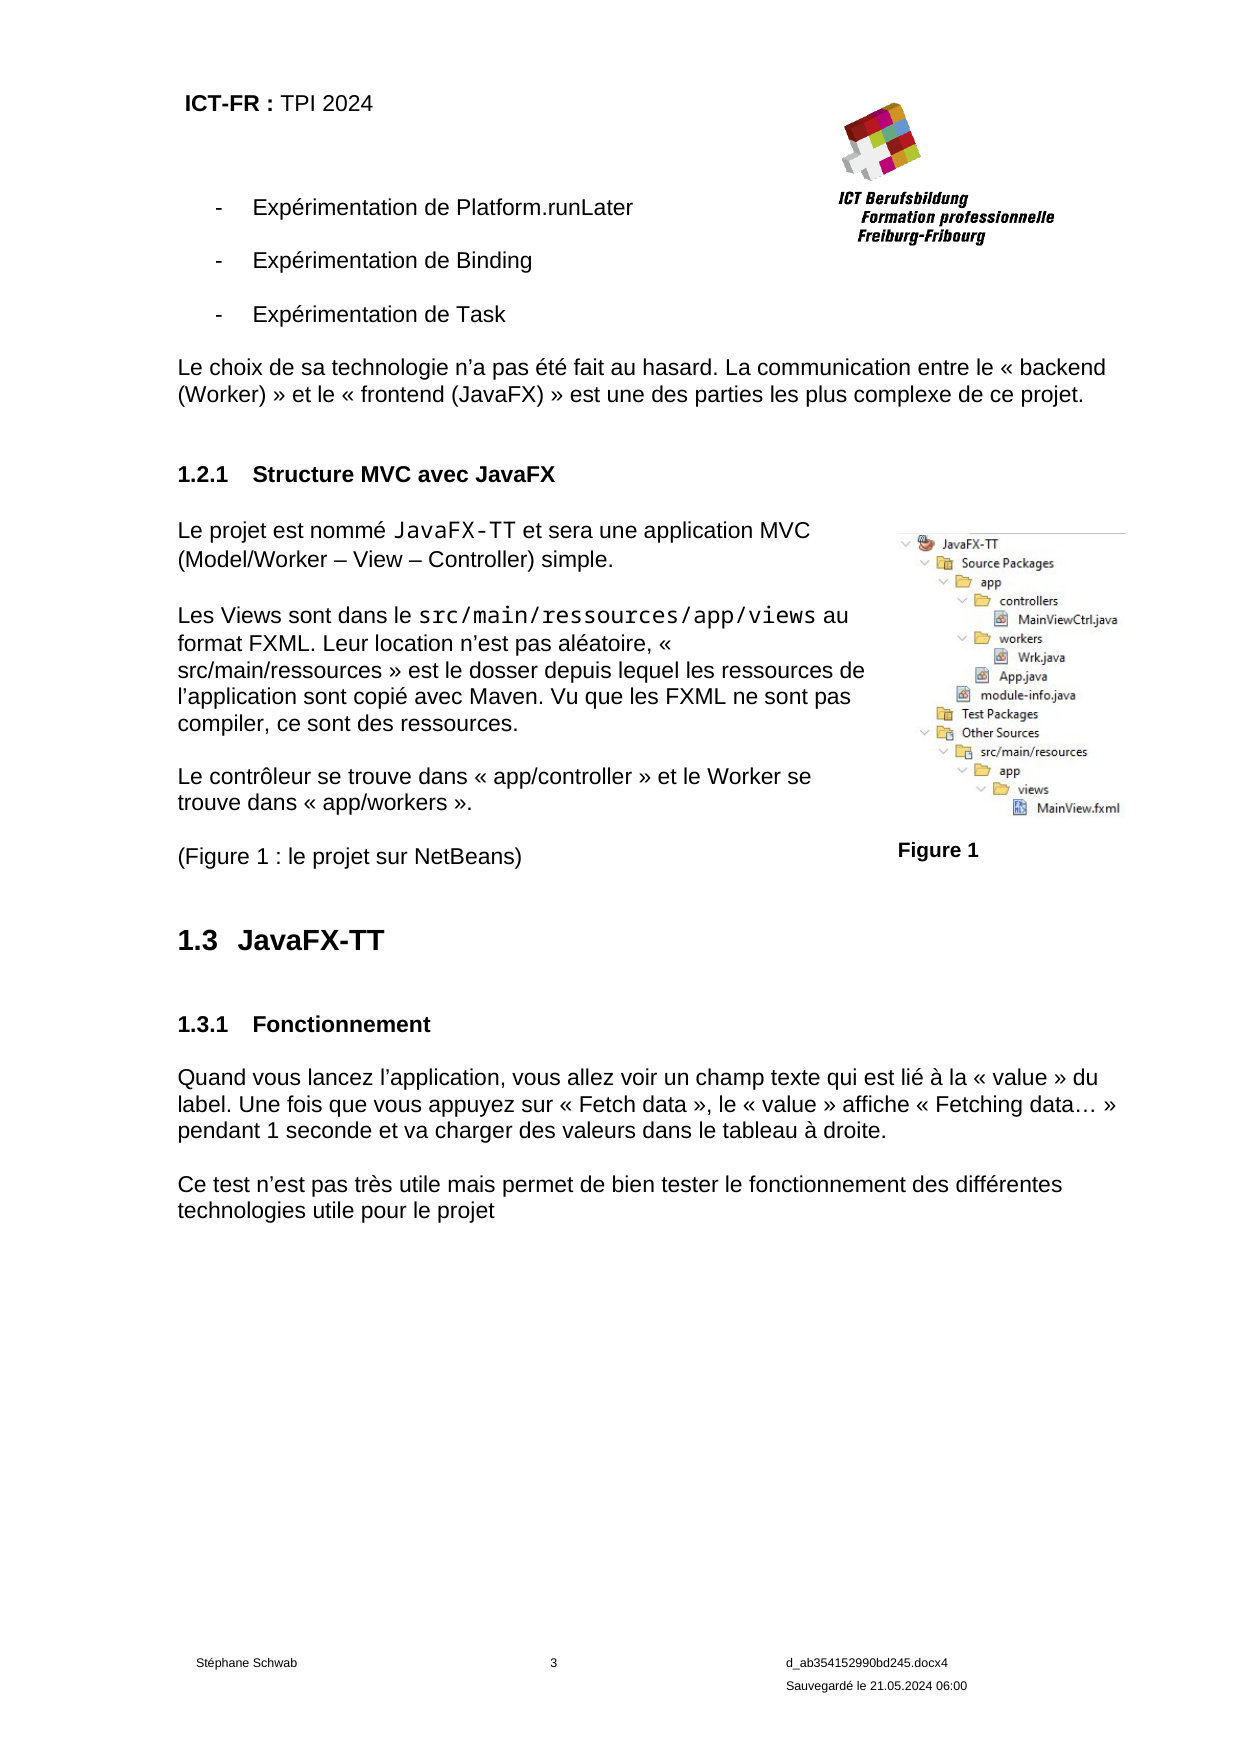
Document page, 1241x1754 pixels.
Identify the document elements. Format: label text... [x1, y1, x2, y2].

subtitle JavaFX-TT [177, 923, 1122, 957]
picture [898, 533, 1126, 819]
subtitle Structure MVC avec JavaFX [177, 461, 1122, 487]
text Le choix de sa technologie n’a pas été fait au hasard. La communication entre le « backend (Worker) » et le « frontend (JavaFX) » est une des parties les plus complexe de ce projet. [177, 354, 1122, 407]
text (Figure 1 : le projet sur NetBeans) [177, 843, 1122, 869]
subtitle Fonctionnement [177, 1011, 1122, 1037]
list Expérimentation de Platform.runLater [215, 194, 1122, 220]
text Les Views sont dans le src/main/ressources/app/views au format FXML. Leur location n’est pas aléatoire, « src/main/ressources » est le dosser depuis lequel les ressources de l’application sont copié avec Maven. Vu que les FXML ne sont pas compiler, ce sont des ressources. [177, 599, 898, 736]
picture [814, 88, 1075, 194]
picture [814, 220, 1075, 247]
text Ce test n’est pas très utile mais permet de bien tester le fonctionnement des différentes technologies utile pour le projet [177, 1171, 1122, 1223]
text Quand vous lancez l’application, vous allez voir un champ texte qui est lié à la « value » du label. Une fois que vous appuyez sur « Fetch data », le « value » affiche « Fetching data… » pendant 1 seconde et va charger des valeurs dans le tableau à droite. [177, 1064, 1122, 1143]
list Expérimentation de Binding [215, 247, 1122, 274]
list Expérimentation de Task [215, 301, 1122, 327]
text Le projet est nommé JavaFX-TT et sera une application MVC (Model/Worker – View – Controller) simple. [177, 514, 1122, 572]
text Le contrôleur se trouve dans « app/controller » et le Worker se trouve dans « app/workers ». [177, 763, 898, 816]
